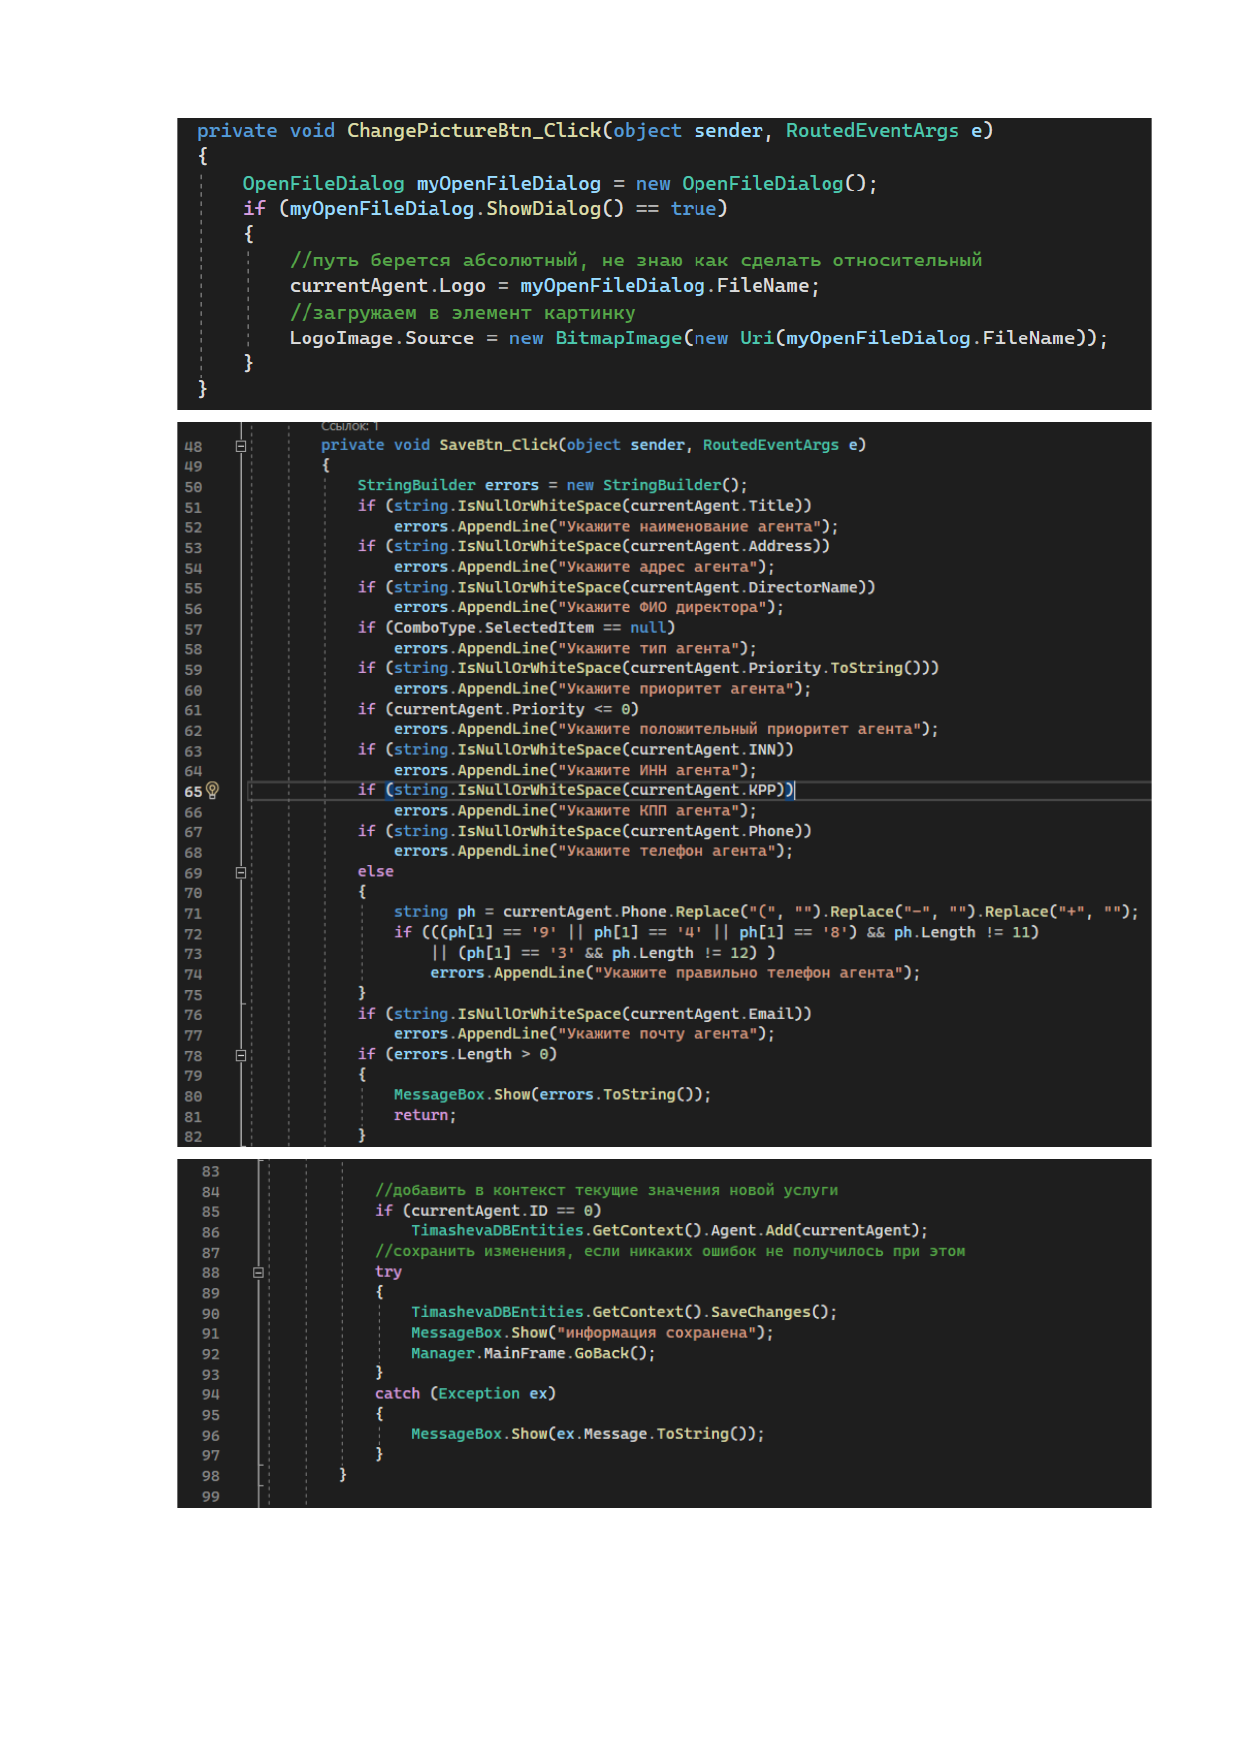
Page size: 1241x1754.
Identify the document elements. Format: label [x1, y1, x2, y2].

picture [177, 118, 1152, 410]
picture [177, 422, 1152, 1147]
picture [177, 1159, 1152, 1508]
